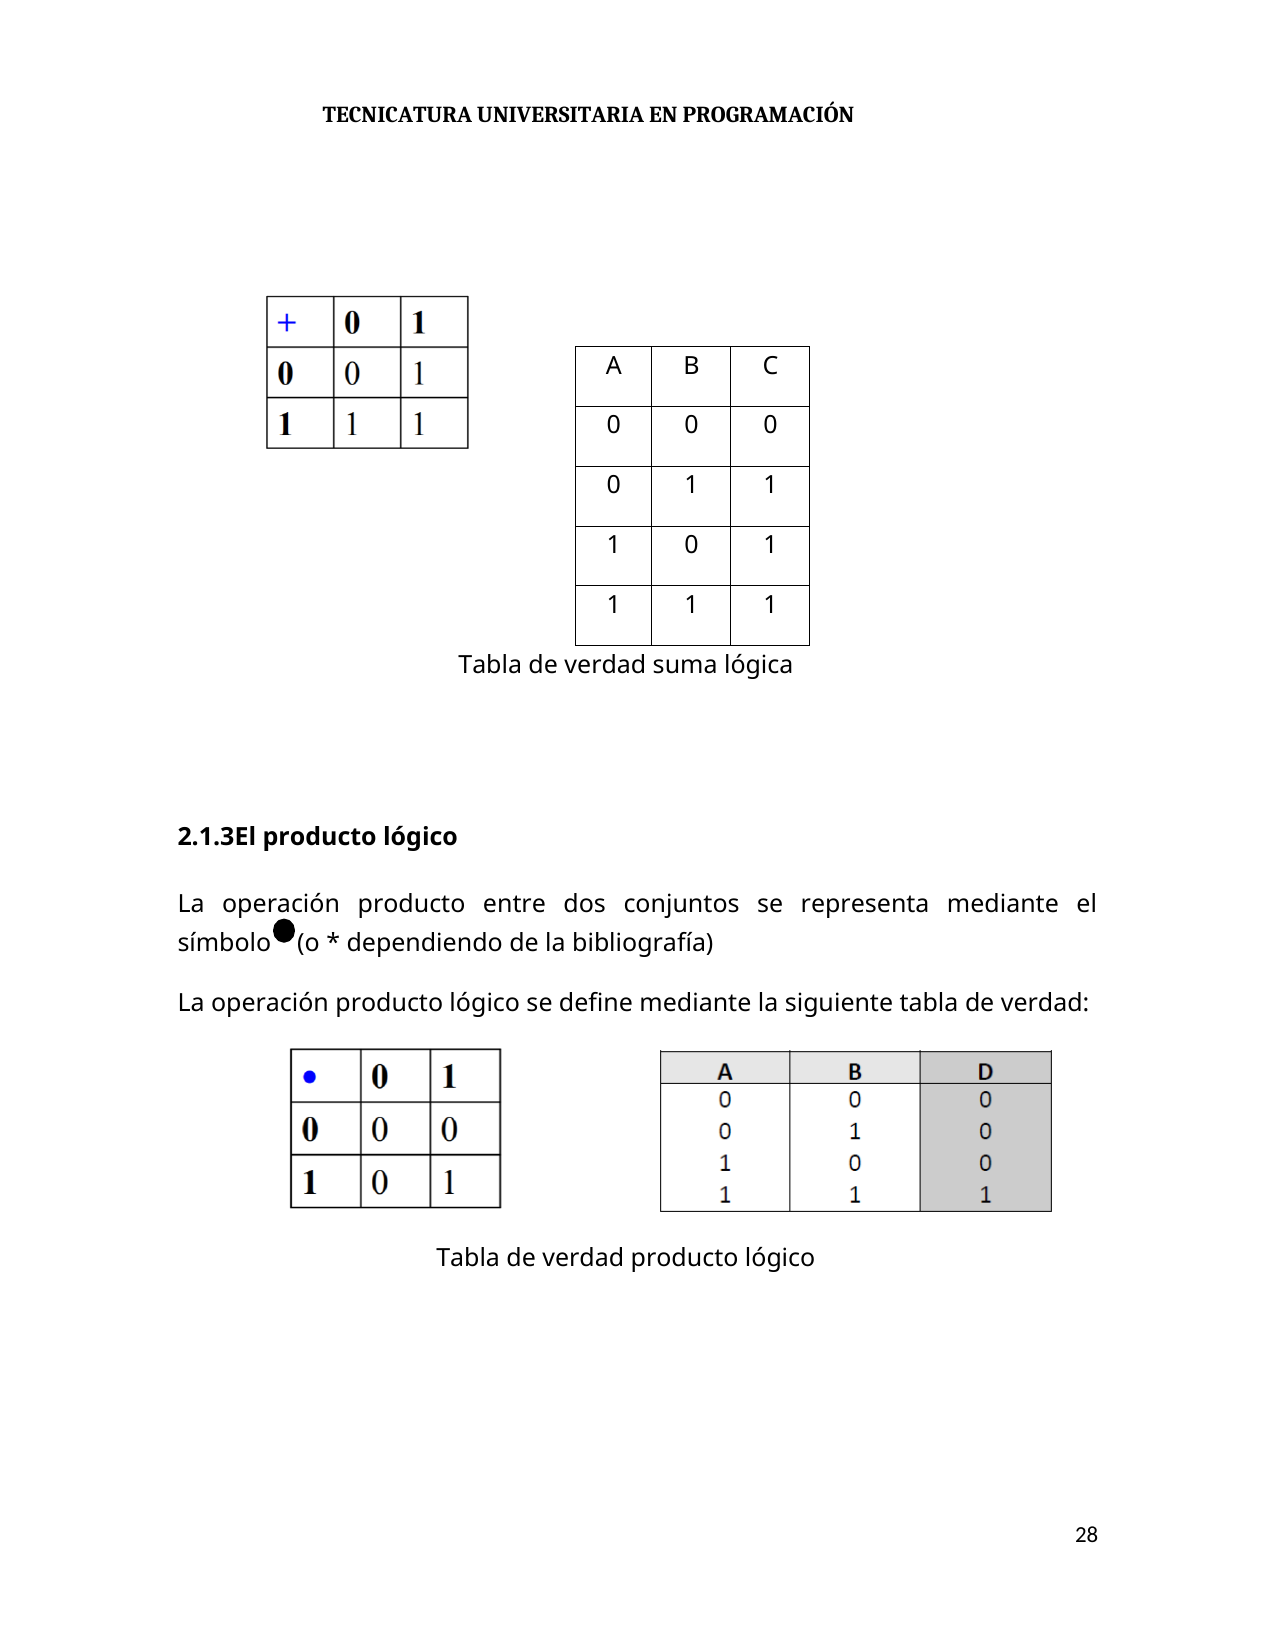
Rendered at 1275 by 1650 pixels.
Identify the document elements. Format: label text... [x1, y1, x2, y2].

picture [656, 1044, 1056, 1215]
text La operación producto lógico se define mediante la siguiente tabla de verdad: [177, 984, 1098, 1018]
text La operación producto entre dos conjuntos se representa mediante el símbolo (o * dependiendo de la bibliografía) [177, 885, 1098, 958]
table_cell Tabla de verdad suma lógica [166, 646, 1086, 705]
picture [286, 1044, 506, 1211]
subtitle 2.1.3El producto lógico [177, 818, 1098, 852]
table_header [626, 1045, 1086, 1240]
picture [253, 286, 477, 457]
table_header [564, 286, 1086, 646]
table_cell Tabla de verdad producto lógico [166, 1240, 1086, 1298]
table_header [166, 286, 564, 646]
table_header [166, 1045, 626, 1240]
